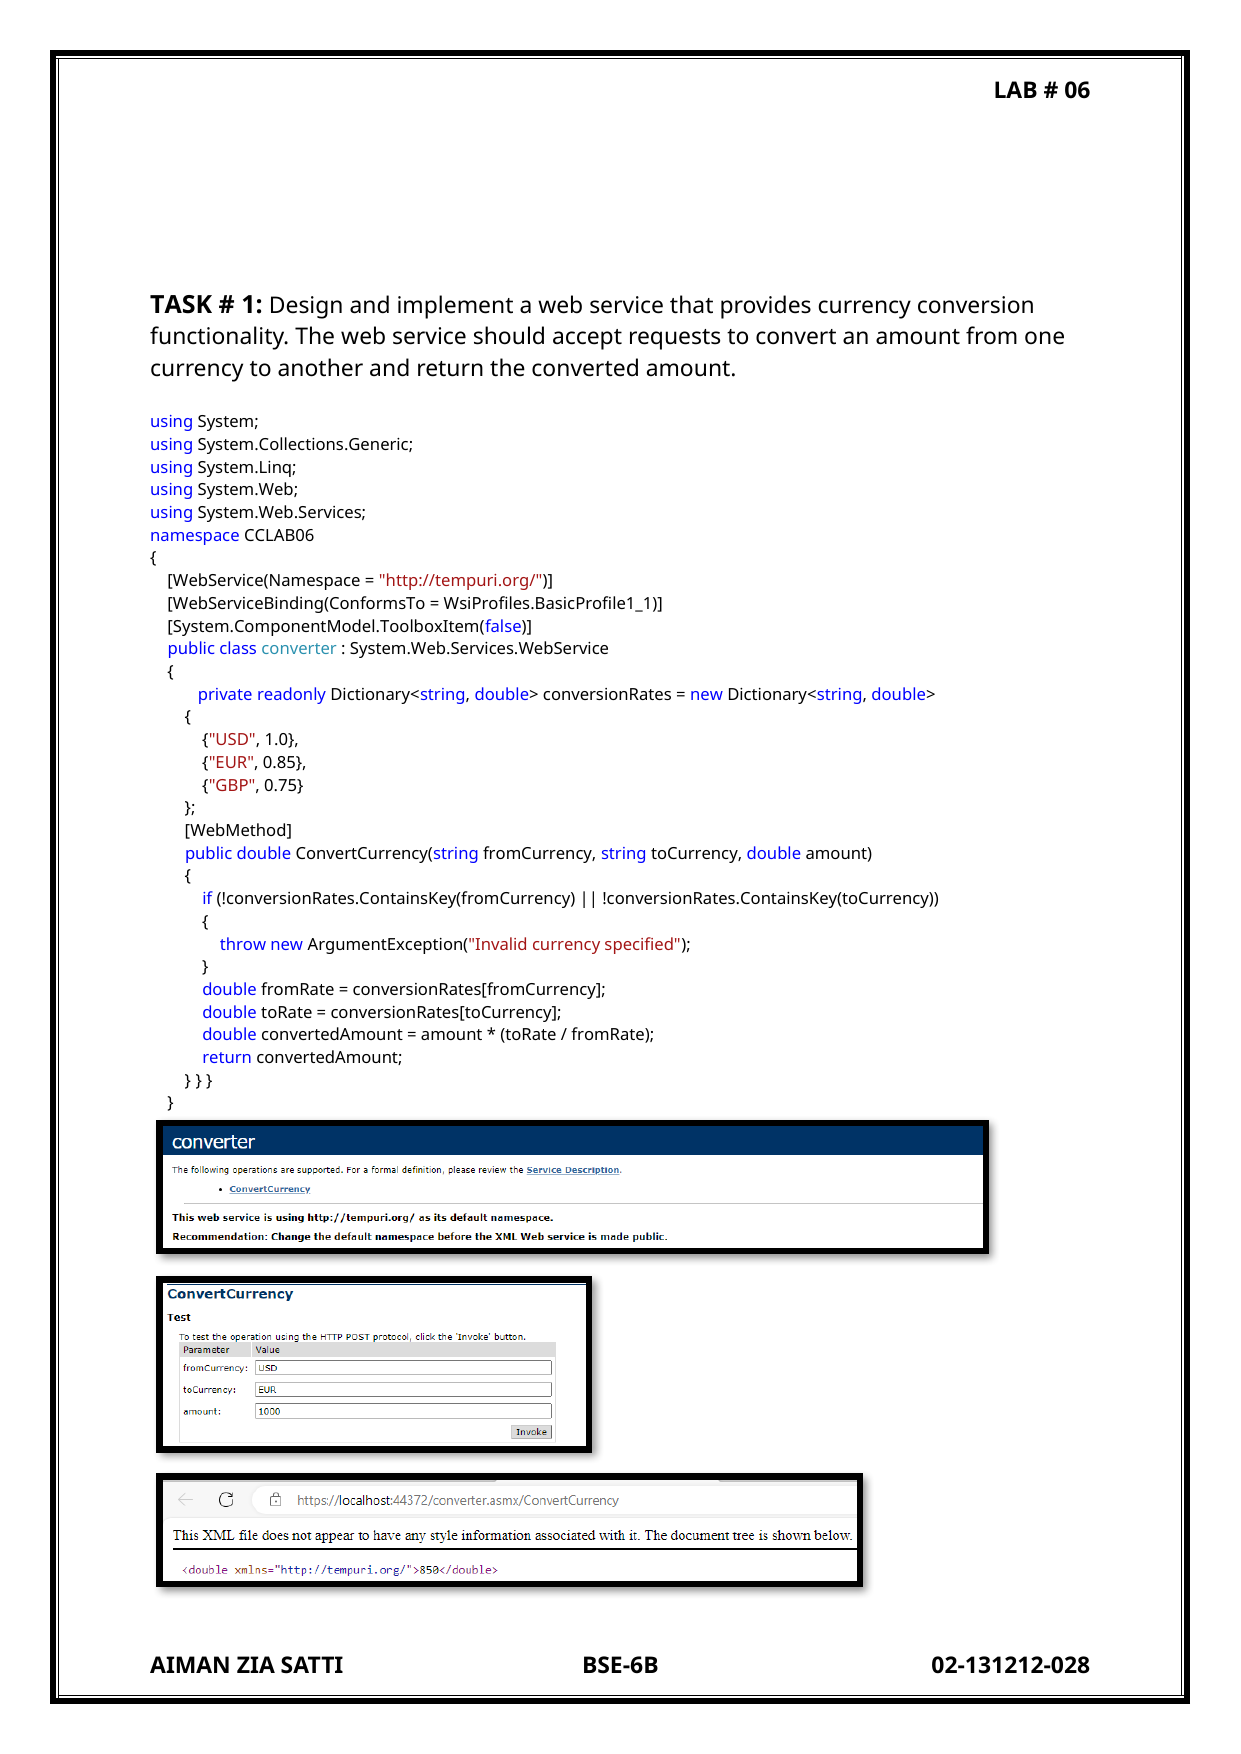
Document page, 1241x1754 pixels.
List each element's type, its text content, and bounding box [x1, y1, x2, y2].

text double convertedAmount = amount * (toRate / fromRate); [150, 1023, 1090, 1046]
text } [150, 955, 1090, 977]
text { [150, 909, 1090, 932]
text using System.Web.Services; [150, 501, 1090, 523]
text TASK # 1: Design and implement a web service that provides currency conversion functionality. The web service should accept requests to convert an amount from one currency to another and return the converted amount. [150, 286, 1090, 383]
text using System.Web; [150, 478, 1090, 501]
text } [150, 1091, 1090, 1114]
text return convertedAmount; [150, 1046, 1090, 1068]
text private readonly Dictionary<string, double> conversionRates = new Dictionary<string, double> [150, 682, 1090, 705]
text { [150, 546, 1090, 569]
text double fromRate = conversionRates[fromCurrency]; [150, 977, 1090, 1000]
text {"USD", 1.0}, [150, 728, 1090, 750]
text using System.Linq; [150, 455, 1090, 478]
picture [163, 1126, 983, 1248]
text double toRate = conversionRates[toCurrency]; [150, 1000, 1090, 1023]
text {"GBP", 0.75} [150, 773, 1090, 796]
picture [163, 1480, 857, 1581]
text public double ConvertCurrency(string fromCurrency, string toCurrency, double amount) [150, 841, 1090, 864]
text throw new ArgumentException("Invalid currency specified"); [150, 932, 1090, 955]
text } } } [150, 1068, 1090, 1091]
text namespace CCLAB06 [150, 523, 1090, 546]
text [WebServiceBinding(ConformsTo = WsiProfiles.BasicProfile1_1)] [150, 591, 1090, 614]
picture [163, 1283, 586, 1446]
text { [150, 705, 1090, 728]
text using System.Collections.Generic; [150, 432, 1090, 455]
text {"EUR", 0.85}, [150, 750, 1090, 773]
text [WebMethod] [150, 818, 1090, 841]
text [WebService(Namespace = "http://tempuri.org/")] [150, 569, 1090, 591]
text }; [150, 796, 1090, 818]
text using System; [150, 410, 1090, 432]
text { [150, 864, 1090, 887]
text public class converter : System.Web.Services.WebService [150, 637, 1090, 659]
text [System.ComponentModel.ToolboxItem(false)] [150, 614, 1090, 637]
text { [150, 659, 1090, 682]
text if (!conversionRates.ContainsKey(fromCurrency) || !conversionRates.ContainsKey(toCurrency)) [150, 887, 1090, 909]
